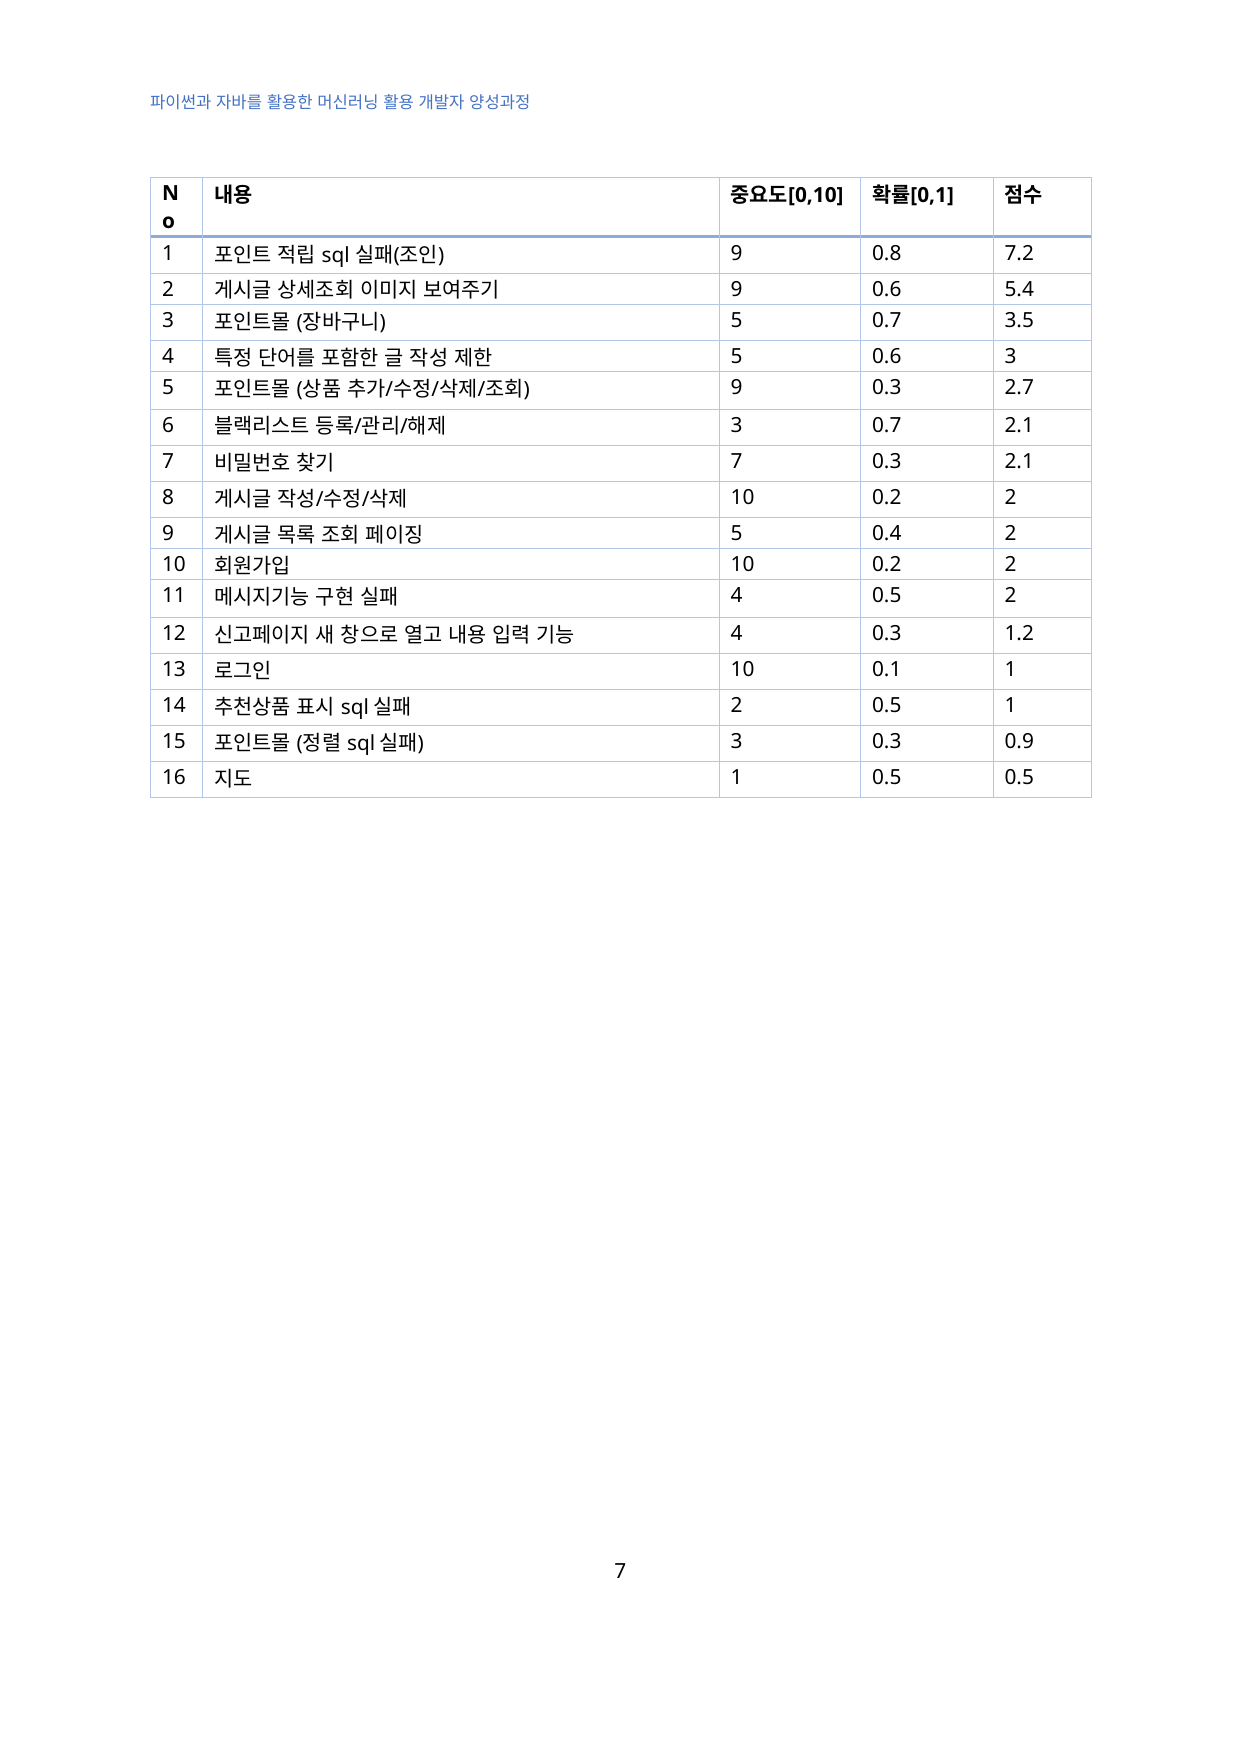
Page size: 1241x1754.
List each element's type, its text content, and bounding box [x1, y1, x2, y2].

table_cell 8 [151, 482, 202, 517]
table_cell 0.4 [861, 518, 993, 548]
table_cell 10 [720, 549, 860, 579]
table_cell 게시글 목록 조회 페이징 [203, 518, 719, 548]
table_cell 5 [151, 372, 202, 409]
table_cell 5.4 [994, 274, 1091, 304]
table_cell 0.3 [861, 372, 993, 409]
table_cell 0.3 [861, 726, 993, 761]
table_cell 1 [151, 238, 202, 273]
table_cell 포인트몰 (장바구니) [203, 305, 719, 340]
table_cell 6 [151, 410, 202, 445]
table_header 중요도[0,10] [720, 178, 860, 235]
table_cell 신고페이지 새 창으로 열고 내용 입력 기능 [203, 618, 719, 653]
table_cell 7.2 [994, 238, 1091, 273]
table_cell 10 [720, 482, 860, 517]
table_cell 3 [151, 305, 202, 340]
table_header 점수 [994, 178, 1091, 235]
table_header No [151, 178, 202, 235]
table_cell 로그인 [203, 654, 719, 689]
table_cell 0.7 [861, 305, 993, 340]
table_cell 게시글 상세조회 이미지 보여주기 [203, 274, 719, 304]
table_cell 0.5 [861, 762, 993, 797]
table_cell 포인트 적립 sql 실패(조인) [203, 238, 719, 273]
table_cell 2.1 [994, 446, 1091, 481]
table_cell 추천상품 표시 sql실패 [203, 690, 719, 725]
table_cell 2.1 [994, 410, 1091, 445]
table_cell 0.3 [861, 618, 993, 653]
table_cell 9 [720, 274, 860, 304]
table_cell 4 [720, 580, 860, 617]
table_cell 비밀번호 찾기 [203, 446, 719, 481]
table_cell 3 [720, 726, 860, 761]
table_cell 0.1 [861, 654, 993, 689]
table_cell 2 [720, 690, 860, 725]
table_cell 0.3 [861, 446, 993, 481]
table_cell 15 [151, 726, 202, 761]
table_cell 9 [151, 518, 202, 548]
table_header 확률[0,1] [861, 178, 993, 235]
table_cell 2 [994, 482, 1091, 517]
table_cell 9 [720, 372, 860, 409]
table_cell 5 [720, 341, 860, 371]
table_cell 블랙리스트 등록/관리/해제 [203, 410, 719, 445]
table_cell 1 [994, 690, 1091, 725]
table_cell 2.7 [994, 372, 1091, 409]
table_cell 3 [720, 410, 860, 445]
table_cell 0.5 [861, 690, 993, 725]
table_cell 2 [994, 549, 1091, 579]
table_cell 1 [720, 762, 860, 797]
table_cell 2 [151, 274, 202, 304]
table_cell 포인트몰 (정렬 sql실패) [203, 726, 719, 761]
table_cell 2 [994, 518, 1091, 548]
table_cell 4 [151, 341, 202, 371]
table_cell 1.2 [994, 618, 1091, 653]
table_cell 16 [151, 762, 202, 797]
table_cell 지도 [203, 762, 719, 797]
table_cell 메시지기능 구현 실패 [203, 580, 719, 617]
table_cell 4 [720, 618, 860, 653]
table_cell 0.9 [994, 726, 1091, 761]
table_cell 11 [151, 580, 202, 617]
table_cell 회원가입 [203, 549, 719, 579]
table_cell 특정 단어를 포함한 글 작성 제한 [203, 341, 719, 371]
table_cell 0.6 [861, 341, 993, 371]
table_cell 7 [720, 446, 860, 481]
table_cell 7 [151, 446, 202, 481]
table_cell 0.5 [994, 762, 1091, 797]
table_cell 13 [151, 654, 202, 689]
table_cell 0.2 [861, 482, 993, 517]
table_cell 10 [720, 654, 860, 689]
table_cell 1 [994, 654, 1091, 689]
table_cell 게시글 작성/수정/삭제 [203, 482, 719, 517]
table_cell 12 [151, 618, 202, 653]
table_cell 3 [994, 341, 1091, 371]
table_cell 2 [994, 580, 1091, 617]
table_cell 0.7 [861, 410, 993, 445]
table_cell 9 [720, 238, 860, 273]
table_header 내용 [203, 178, 719, 235]
table_cell 포인트몰 (상품 추가/수정/삭제/조회) [203, 372, 719, 409]
table_cell 14 [151, 690, 202, 725]
table_cell 0.6 [861, 274, 993, 304]
table_cell 10 [151, 549, 202, 579]
table_cell 5 [720, 518, 860, 548]
table_cell 0.2 [861, 549, 993, 579]
table_cell 3.5 [994, 305, 1091, 340]
table_cell 0.5 [861, 580, 993, 617]
table_cell 5 [720, 305, 860, 340]
table_cell 0.8 [861, 238, 993, 273]
